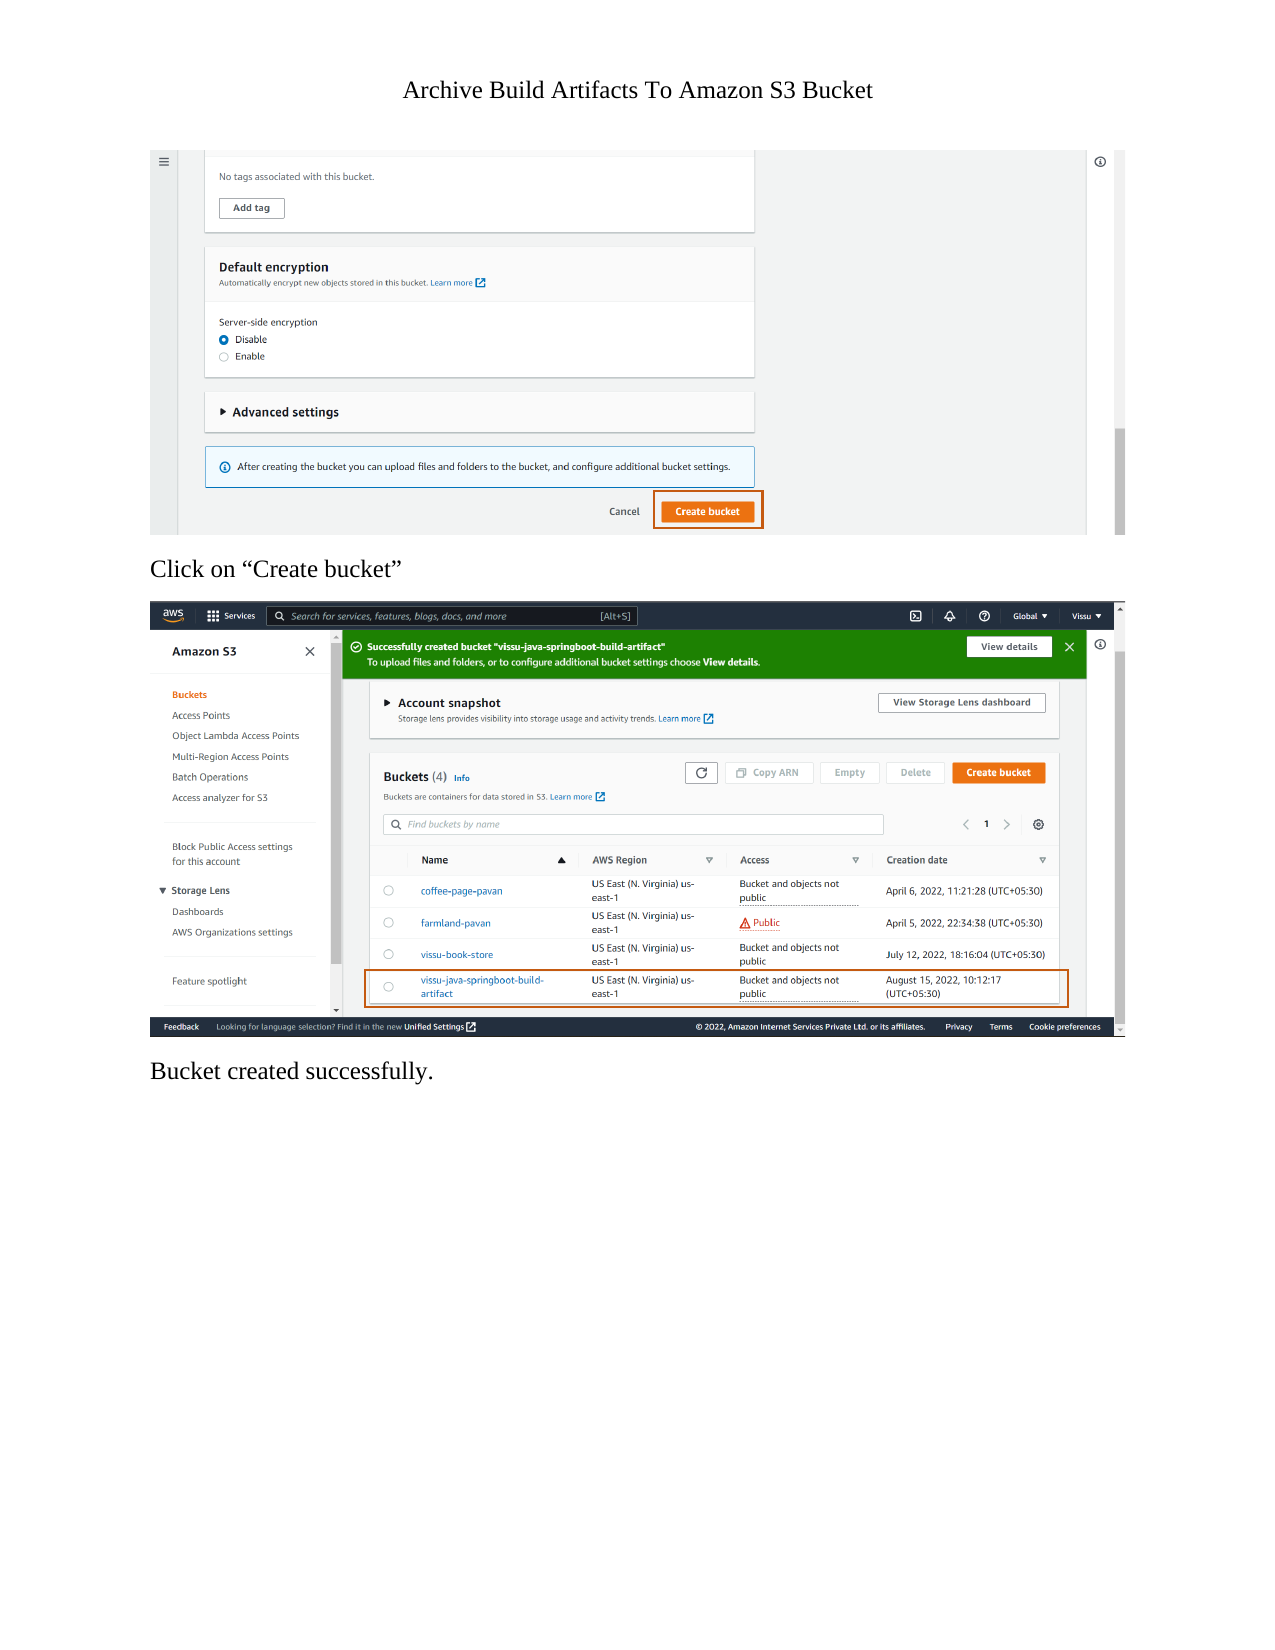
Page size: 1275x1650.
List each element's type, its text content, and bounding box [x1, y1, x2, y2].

text Click on “Create bucket” [150, 554, 1125, 583]
text Bucket created successfully. [150, 1056, 1125, 1085]
